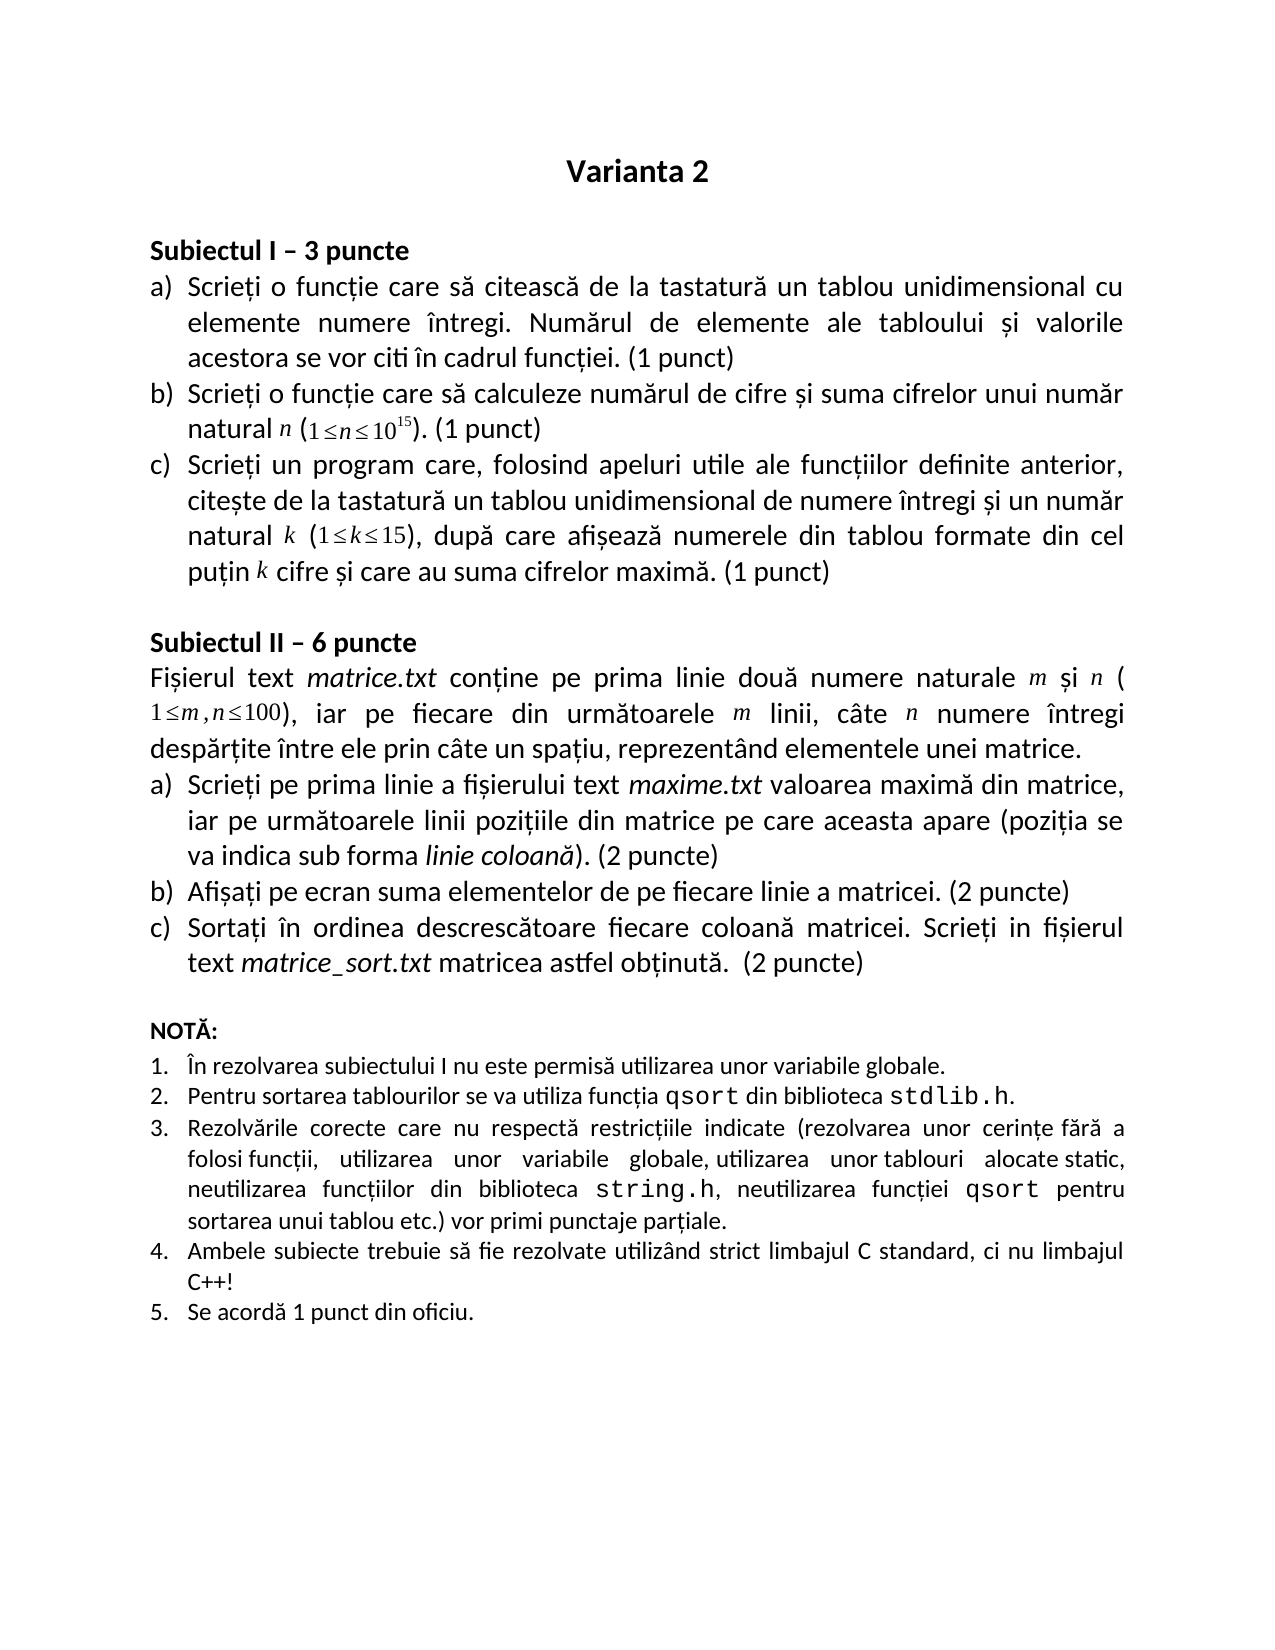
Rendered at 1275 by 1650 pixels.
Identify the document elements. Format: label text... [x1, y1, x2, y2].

list Scrieți un program care, folosind apeluri utile ale funcțiilor definite anterior, citește de la tastatură un tablou unidimensional de numere întregi și un număr natural (), după care afișează numerele din tablou formate din cel puțin cifre și care au suma cifrelor maximă. (1 punct) [150, 446, 1125, 589]
list În rezolvarea subiectului I nu este permisă utilizarea unor variabile globale. [150, 1050, 1125, 1080]
list Rezolvările corecte care nu respectă restricțiile indicate (rezolvarea unor cerințe fără a folosi funcții, utilizarea unor variabile globale, utilizarea unor tablouri alocate static, neutilizarea funcțiilor din biblioteca string.h, neutilizarea funcției qsort pentru sortarea unui tablou etc.) vor primi punctaje parțiale. [150, 1112, 1125, 1236]
text Subiectul I – 3 puncte [150, 232, 1125, 268]
text Varianta 2 [150, 150, 1125, 191]
list Pentru sortarea tablourilor se va utiliza funcția qsort din biblioteca stdlib.h. [150, 1080, 1125, 1112]
text NOTĂ: [150, 1015, 1125, 1045]
text Subiectul II – 6 puncte [150, 624, 1125, 659]
list Ambele subiecte trebuie să fie rezolvate utilizând strict limbajul C standard, ci nu limbajul C++! [150, 1236, 1125, 1297]
list Sortați în ordinea descrescătoare fiecare coloană matricei. Scrieți in fișierul text matrice_sort.txt matricea astfel obținută. (2 puncte) [150, 909, 1125, 980]
text Fișierul text matrice.txt conține pe prima linie două numere naturale și (), iar pe fiecare din următoarele linii, câte numere întregi despărțite între ele prin câte un spațiu, reprezentând elementele unei matrice. [150, 659, 1125, 766]
list Scrieți pe prima linie a fișierului text maxime.txt valoarea maximă din matrice, iar pe următoarele linii pozițiile din matrice pe care aceasta apare (poziția se va indica sub forma linie coloană). (2 puncte) [150, 766, 1125, 873]
list Scrieți o funcție care să calculeze numărul de cifre și suma cifrelor unui număr natural (). (1 punct) [150, 375, 1125, 446]
list Scrieți o funcție care să citească de la tastatură un tablou unidimensional cu elemente numere întregi. Numărul de elemente ale tabloului și valorile acestora se vor citi în cadrul funcției. (1 punct) [150, 268, 1125, 375]
list Se acordă 1 punct din oficiu. [150, 1297, 1125, 1327]
list Afișați pe ecran suma elementelor de pe fiecare linie a matricei. (2 puncte) [150, 873, 1125, 909]
